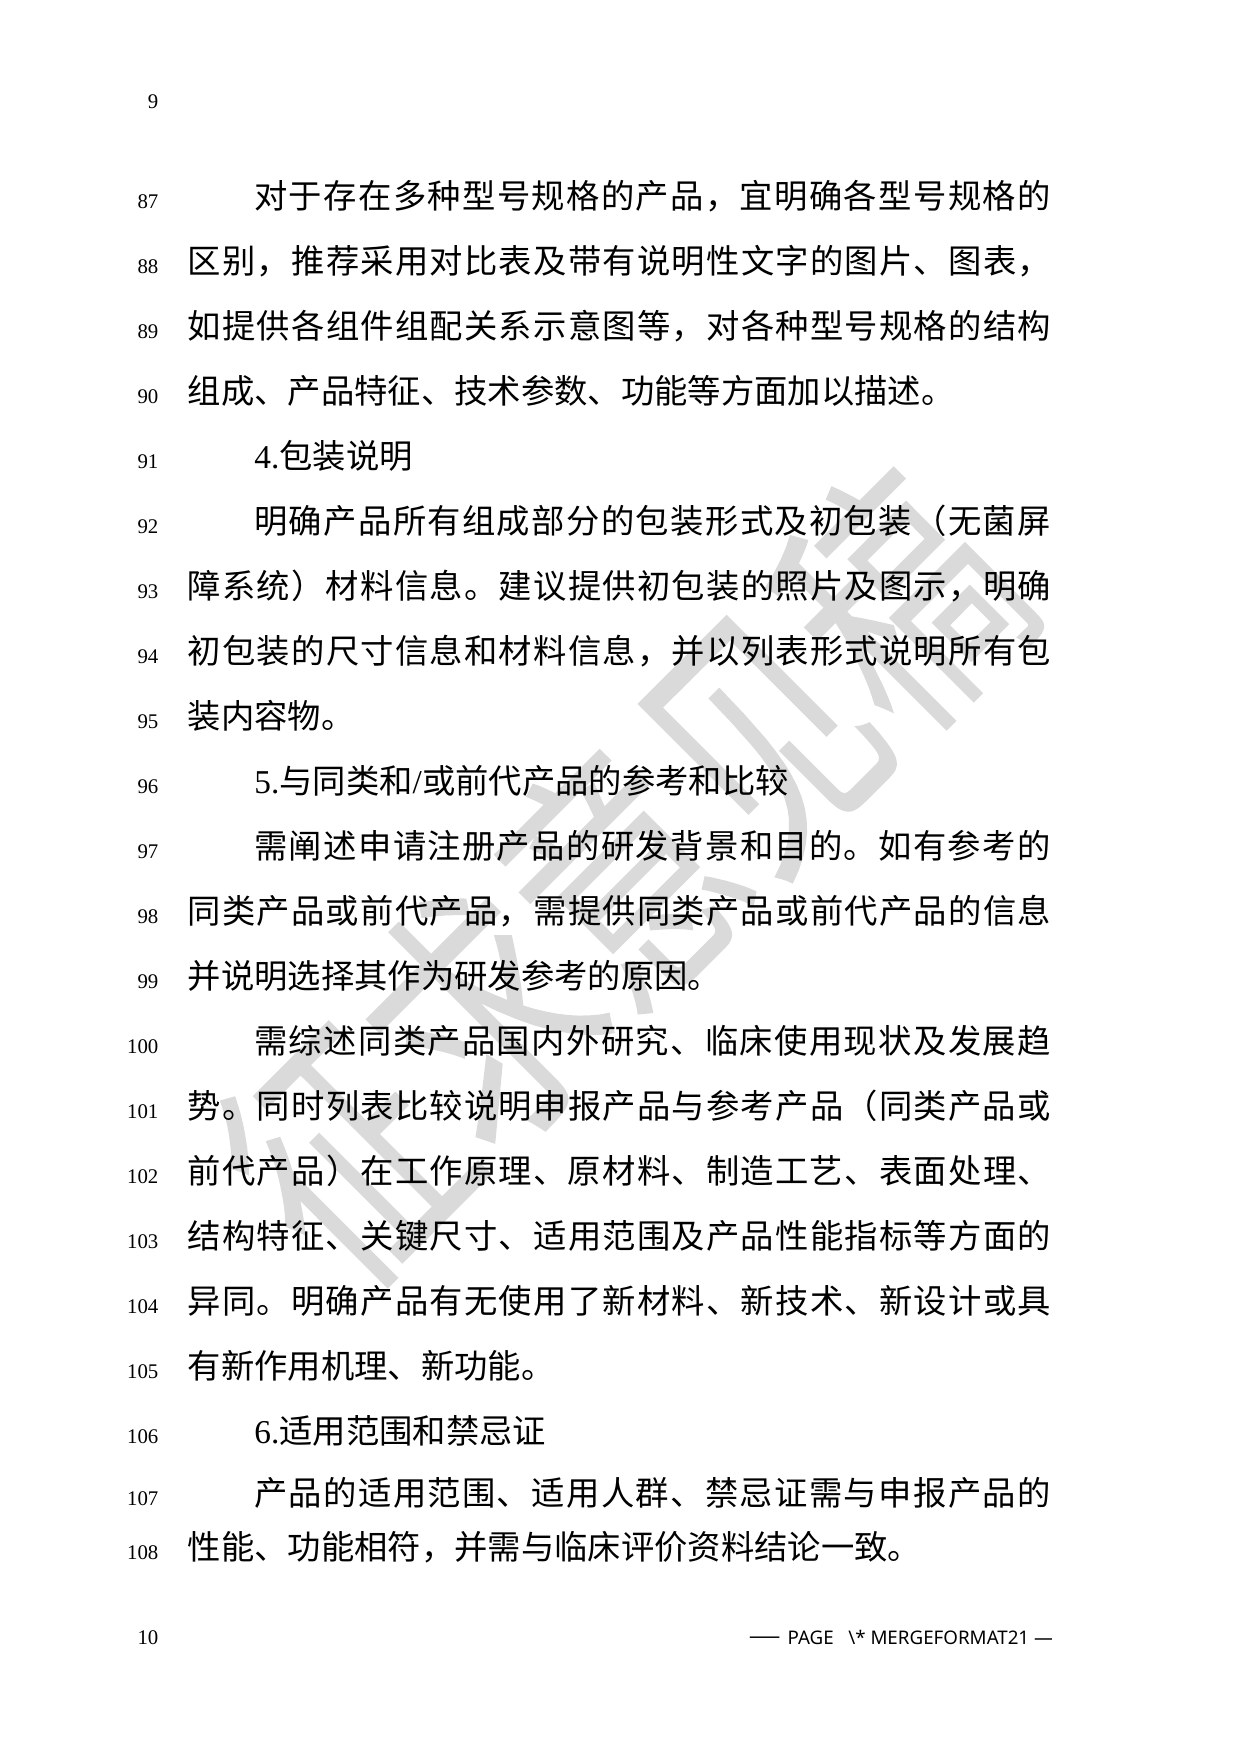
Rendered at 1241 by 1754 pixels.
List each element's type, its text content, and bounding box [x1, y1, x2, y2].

text 产品的适用范围、适用人群、禁忌证需与申报产品的性能、功能相符，并需与临床评价资料结论一致。 [187, 1462, 1053, 1570]
text 5.与同类和/或前代产品的参考和比较 [187, 747, 1053, 812]
text 4.包装说明 [187, 422, 1053, 487]
text 6.适用范围和禁忌证 [187, 1397, 1053, 1462]
text 对于存在多种型号规格的产品，宜明确各型号规格的区别，推荐采用对比表及带有说明性文字的图片、图表，如提供各组件组配关系示意图等，对各种型号规格的结构组成、产品特征、技术参数、功能等方面加以描述。 [187, 162, 1053, 422]
text 需阐述申请注册产品的研发背景和目的。如有参考的同类产品或前代产品，需提供同类产品或前代产品的信息，并说明选择其作为研发参考的原因。 [187, 812, 1053, 1007]
text 明确产品所有组成部分的包装形式及初包装（无菌屏障系统）材料信息。建议提供初包装的照片及图示，明确初包装的尺寸信息和材料信息，并以列表形式说明所有包装内容物。 [187, 487, 1053, 747]
text 需综述同类产品国内外研究、临床使用现状及发展趋势。同时列表比较说明申报产品与参考产品（同类产品或前代产品）在工作原理、原材料、制造工艺、表面处理、结构特征、关键尺寸、适用范围及产品性能指标等方面的异同。明确产品有无使用了新材料、新技术、新设计或具有新作用机理、新功能。 [187, 1007, 1053, 1397]
